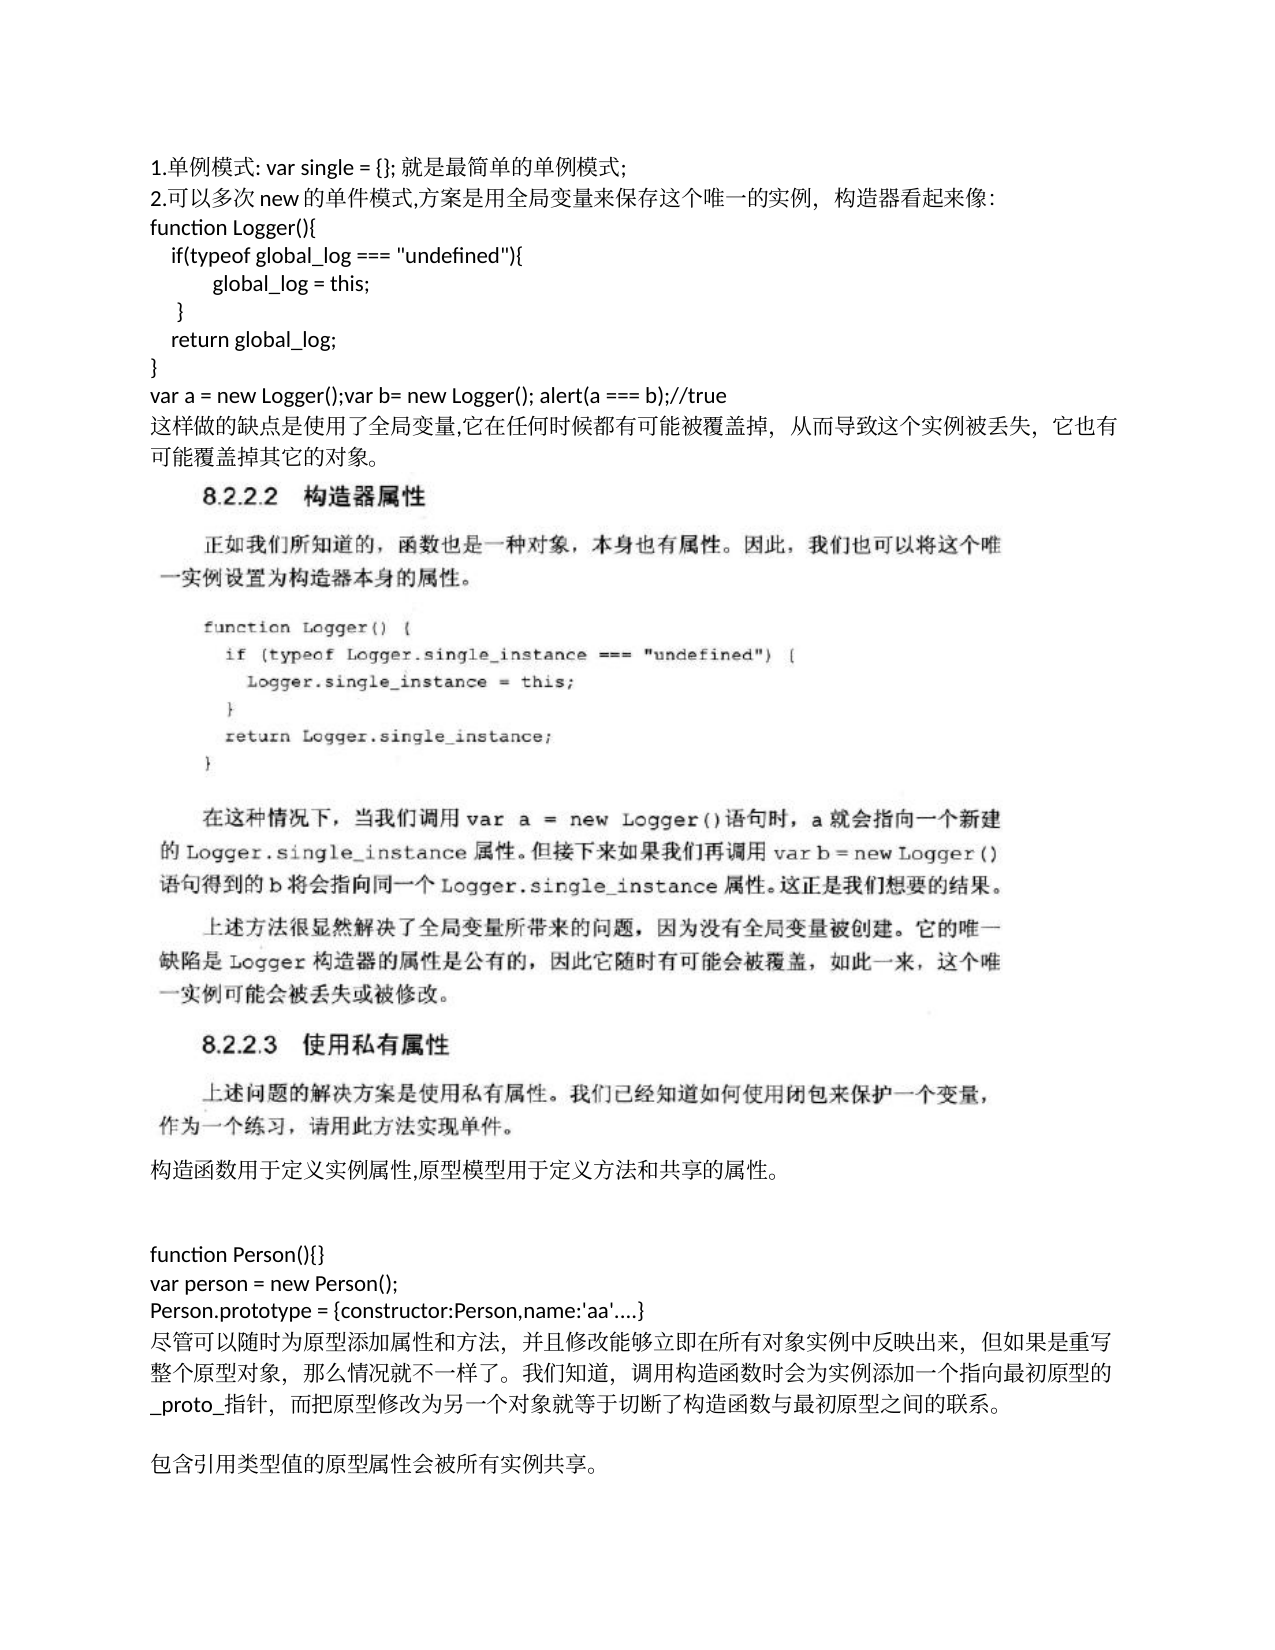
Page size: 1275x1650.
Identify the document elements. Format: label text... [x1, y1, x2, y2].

text if(typeof global_log === "undefined"){ [150, 241, 1125, 269]
text 包含引用类型值的原型属性会被所有实例共享。 [150, 1447, 1125, 1478]
text var person = new Person(); [150, 1269, 1125, 1297]
text function Logger(){ [150, 213, 1125, 241]
text 这样做的缺点是使用了全局变量,它在任何时候都有可能被覆盖掉，从而导致这个实例被丢失，它也有可能覆盖掉其它的对象。 [150, 409, 1125, 472]
text } [150, 353, 1125, 381]
text 尽管可以随时为原型添加属性和方法，并且修改能够立即在所有对象实例中反映出来，但如果是重写整个原型对象，那么情况就不一样了。我们知道，调用构造函数时会为实例添加一个指向最初原型的_proto_指针，而把原型修改为另一个对象就等于切断了构造函数与最初原型之间的联系。 [150, 1325, 1125, 1419]
text 2.可以多次new的单件模式,方案是用全局变量来保存这个唯一的实例，构造器看起来像： [150, 181, 1125, 213]
text 构造函数用于定义实例属性,原型模型用于定义方法和共享的属性。 [150, 1153, 1125, 1184]
text 1.单例模式: var single = {}; 就是最简单的单例模式; [150, 150, 1125, 181]
text var a = new Logger();var b= new Logger(); alert(a === b);//true [150, 381, 1125, 409]
text function Person(){} [150, 1241, 1125, 1269]
text Person.prototype = {constructor:Person,name:'aa'....} [150, 1297, 1125, 1325]
picture [150, 472, 1014, 1154]
text global_log = this; [150, 269, 1125, 297]
text } [150, 297, 1125, 325]
text return global_log; [150, 325, 1125, 353]
